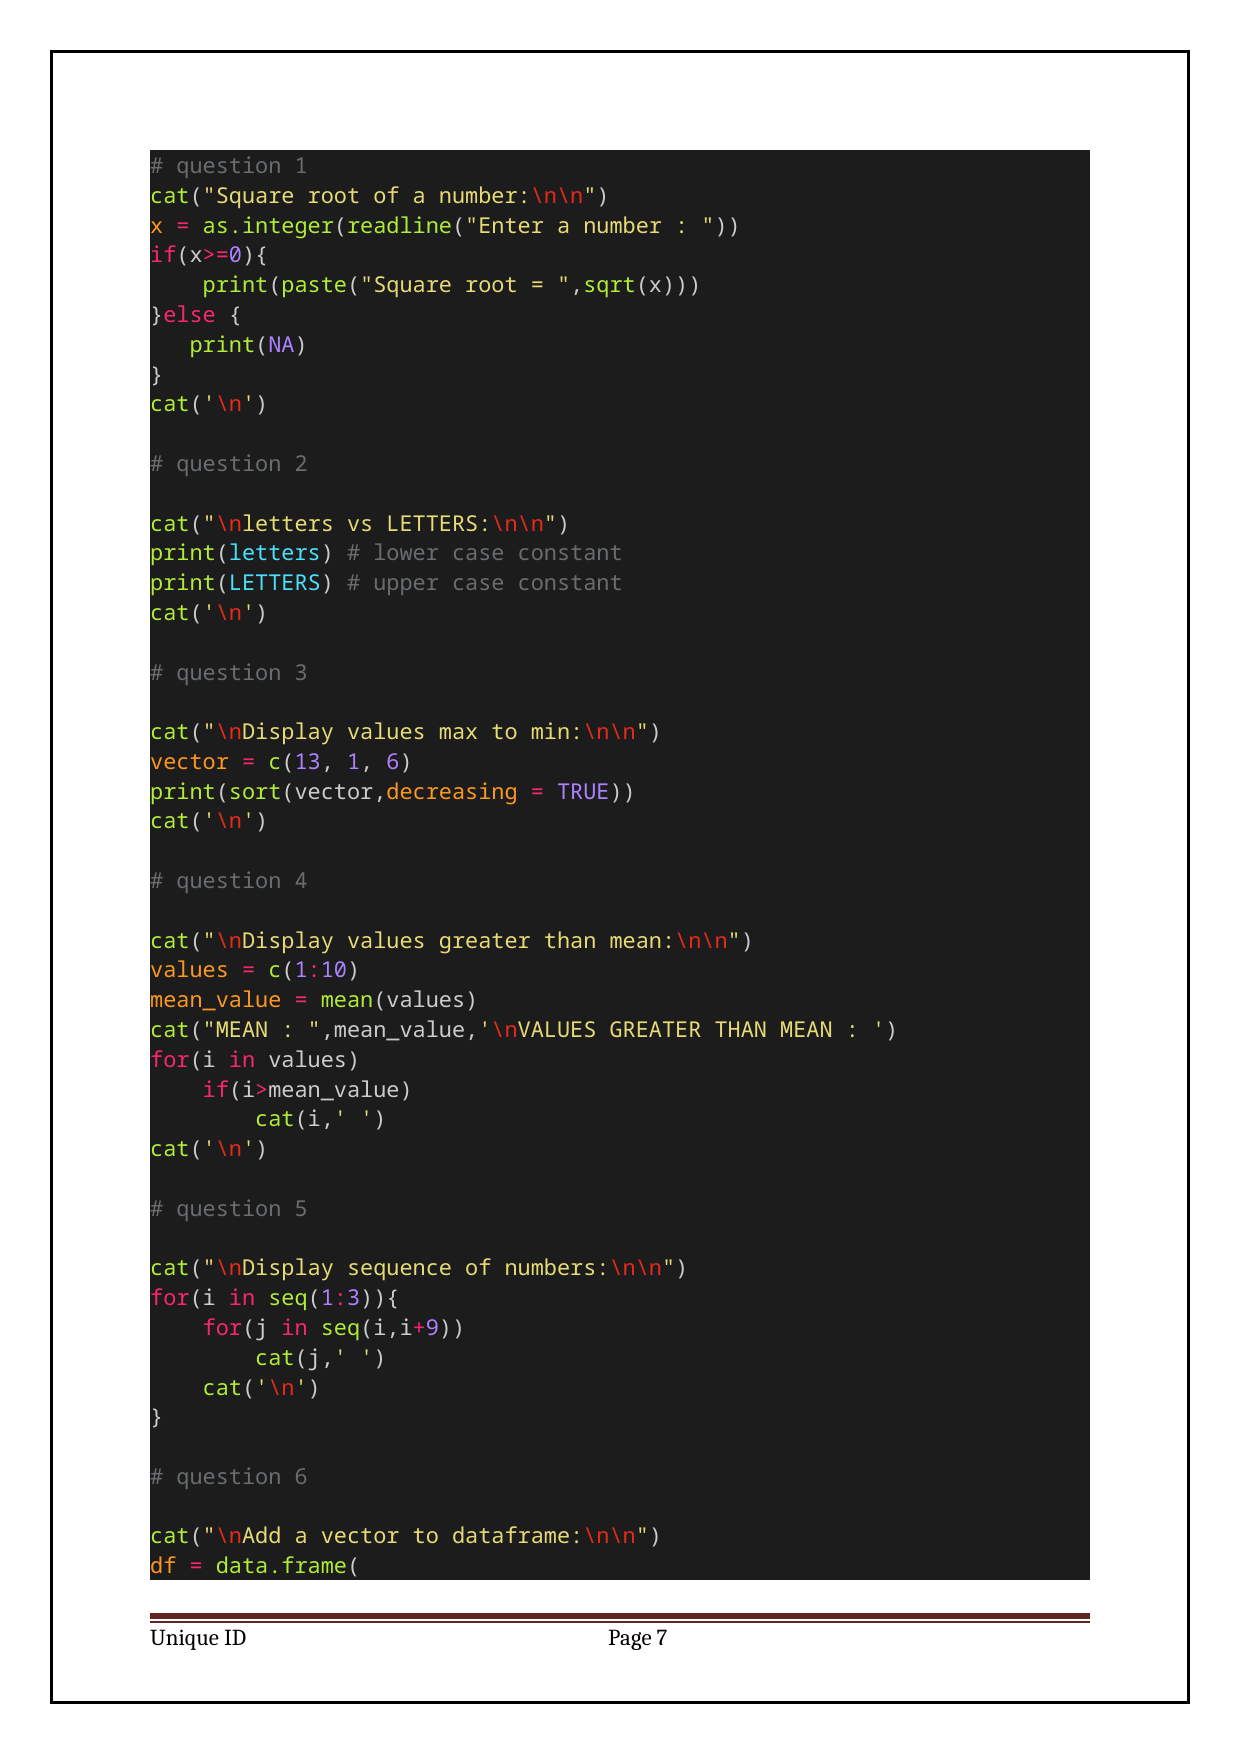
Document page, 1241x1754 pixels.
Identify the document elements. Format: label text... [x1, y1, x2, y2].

text cat('\n') [150, 1371, 1090, 1401]
text print(LETTERS) # upper case constant [150, 567, 1090, 597]
text cat("\nDisplay values greater than mean:\n\n") [150, 924, 1090, 954]
text } [150, 1401, 1090, 1431]
text print(NA) [150, 329, 1090, 358]
text mean_value = mean(values) [150, 984, 1090, 1014]
text cat(j,' ') [150, 1342, 1090, 1371]
text # question 5 [150, 1193, 1090, 1222]
text # question 1 [150, 150, 1090, 180]
text for(i in seq(1:3)){ [150, 1282, 1090, 1312]
text for(j in seq(i,i+9)) [150, 1312, 1090, 1342]
text print(letters) # lower case constant [150, 537, 1090, 567]
text cat('\n') [150, 1133, 1090, 1163]
text # question 3 [150, 656, 1090, 686]
text if(x>=0){ [150, 239, 1090, 269]
text print(paste("Square root = ",sqrt(x))) [150, 269, 1090, 299]
text cat("Square root of a number:\n\n") [150, 180, 1090, 209]
text }else { [150, 299, 1090, 329]
text cat("\nletters vs LETTERS:\n\n") [150, 507, 1090, 537]
text print(sort(vector,decreasing = TRUE)) [150, 776, 1090, 805]
text } [150, 358, 1090, 388]
text cat('\n') [150, 805, 1090, 835]
text # question 6 [150, 1461, 1090, 1491]
text cat("\nAdd a vector to dataframe:\n\n") [150, 1520, 1090, 1550]
text values = c(1:10) [150, 954, 1090, 984]
text cat(i,' ') [150, 1103, 1090, 1133]
text vector = c(13, 1, 6) [150, 746, 1090, 776]
text cat('\n') [150, 388, 1090, 418]
text # question 2 [150, 448, 1090, 478]
text for(i in values) [150, 1044, 1090, 1073]
text df = data.frame( [150, 1550, 1090, 1580]
text # question 4 [150, 865, 1090, 895]
text cat("MEAN : ",mean_value,'\nVALUES GREATER THAN MEAN : ') [150, 1014, 1090, 1044]
text if(i>mean_value) [150, 1073, 1090, 1103]
text cat("\nDisplay values max to min:\n\n") [150, 716, 1090, 746]
text cat('\n') [150, 597, 1090, 627]
text x = as.integer(readline("Enter a number : ")) [150, 209, 1090, 239]
text cat("\nDisplay sequence of numbers:\n\n") [150, 1252, 1090, 1282]
